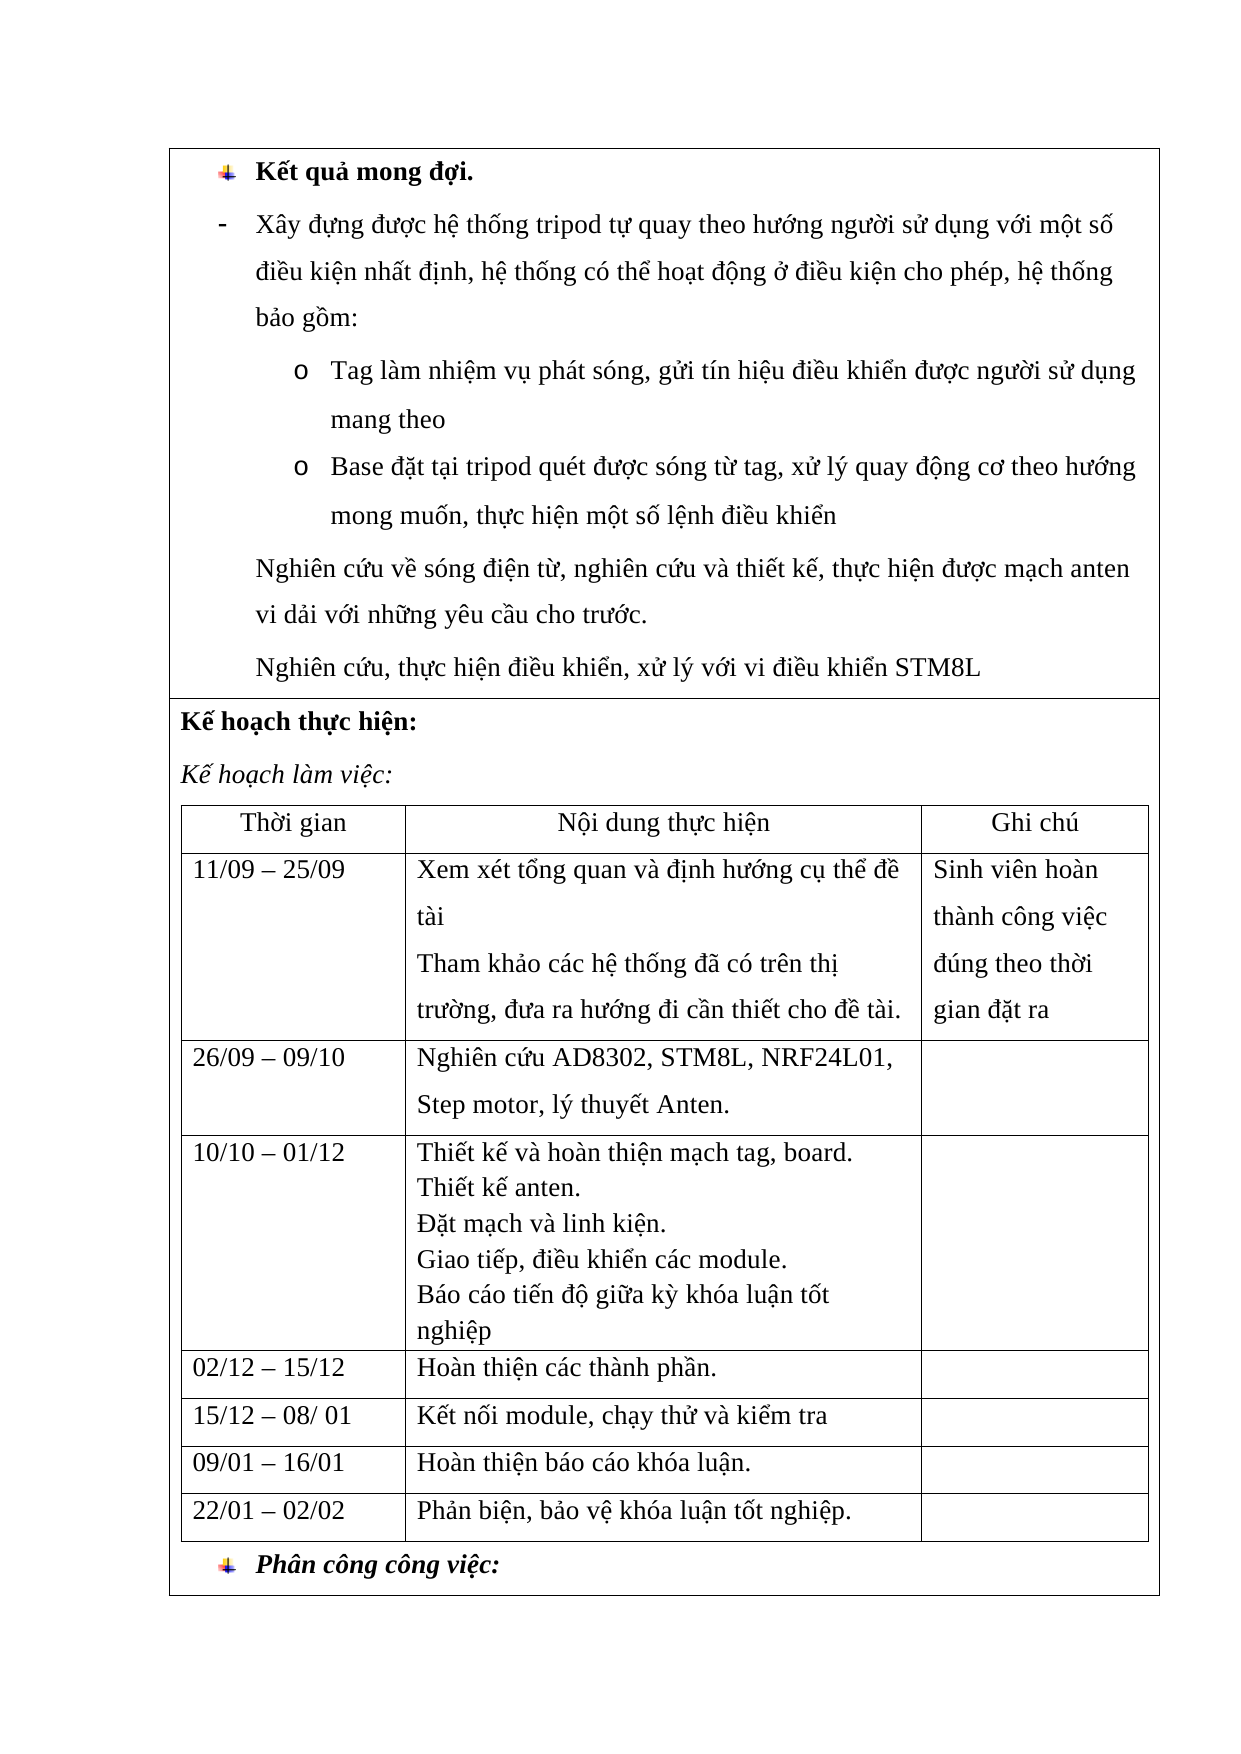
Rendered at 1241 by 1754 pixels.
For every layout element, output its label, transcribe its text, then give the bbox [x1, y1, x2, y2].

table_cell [170, 149, 1159, 698]
picture [218, 163, 236, 181]
table_cell Kế hoạch thực hiện: Kế hoạch làm việc: Phân công công việc: [170, 699, 1159, 1595]
picture [218, 1556, 236, 1574]
